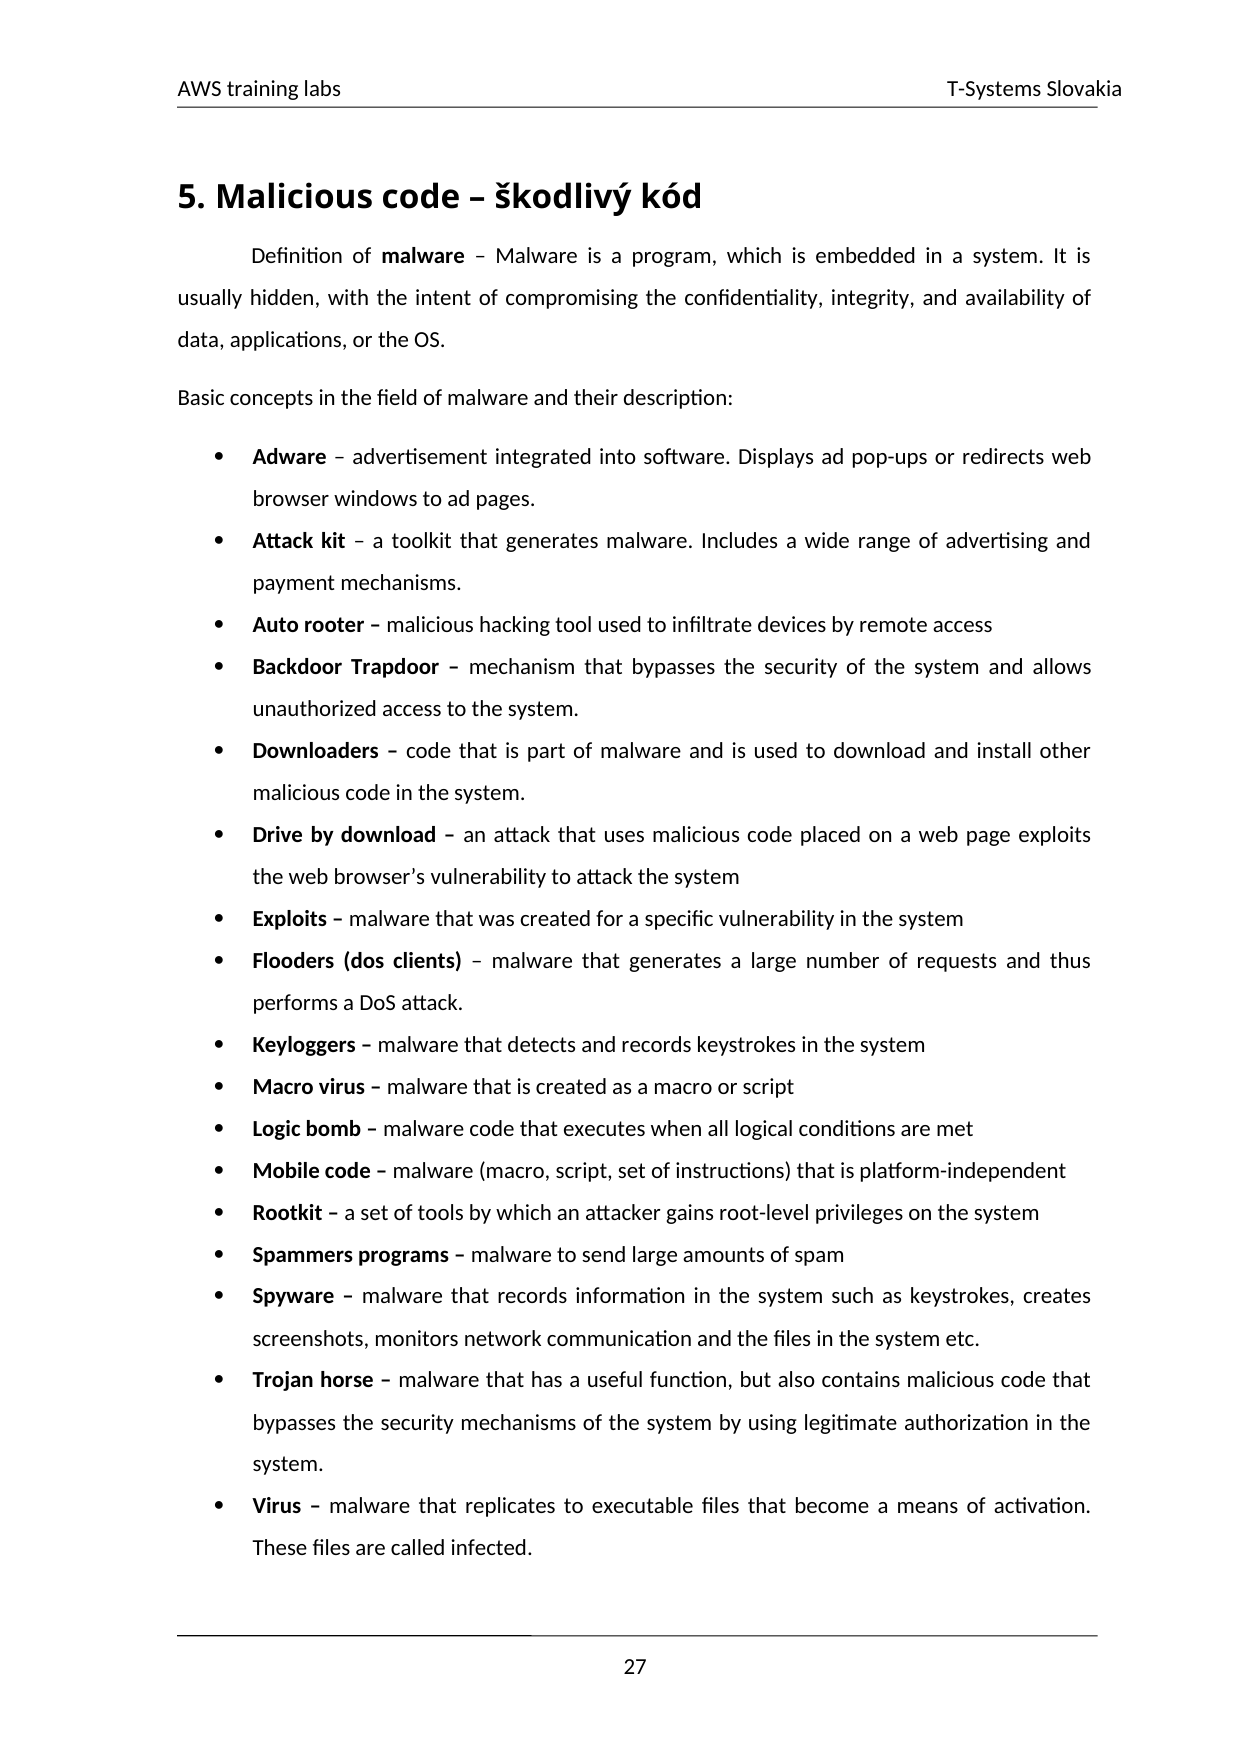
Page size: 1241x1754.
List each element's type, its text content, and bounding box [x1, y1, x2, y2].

list Mobile code – malware (macro, script, set of instructions) that is platform-independent [215, 1156, 1092, 1184]
list Macro virus – malware that is created as a macro or script [215, 1072, 1092, 1100]
list Spyware – malware that records information in the system such as keystrokes, creates screenshots, monitors network communication and the files in the system etc. [215, 1282, 1092, 1352]
list Downloaders – code that is part of malware and is used to download and install other malicious code in the system. [215, 736, 1092, 806]
list Keyloggers – malware that detects and records keystrokes in the system [215, 1030, 1092, 1058]
list Drive by download – an attack that uses malicious code placed on a web page exploits the web browser’s vulnerability to attack the system [215, 820, 1092, 890]
list Spammers programs – malware to send large amounts of spam [215, 1240, 1092, 1268]
list Adware – advertisement integrated into software. Displays ad pop-ups or redirects web browser windows to ad pages. [215, 442, 1092, 512]
text Malicious code – škodlivý kód [177, 173, 1092, 218]
text Basic concepts in the field of malware and their description: [177, 383, 1092, 411]
text Definition of malware – Malware is a program, which is embedded in a system. It is usually hidden, with the intent of compromising the confidentiality, integrity, and availability of data, applications, or the OS. [177, 241, 1092, 353]
list Auto rooter – malicious hacking tool used to infiltrate devices by remote access [215, 610, 1092, 638]
list Backdoor Trapdoor – mechanism that bypasses the security of the system and allows unauthorized access to the system. [215, 652, 1092, 722]
list Virus – malware that replicates to executable files that become a means of activation. These files are called infected. [215, 1492, 1092, 1562]
list Attack kit – a toolkit that generates malware. Includes a wide range of advertising and payment mechanisms. [215, 526, 1092, 596]
list Exploits – malware that was created for a specific vulnerability in the system [215, 904, 1092, 932]
list Flooders (dos clients) – malware that generates a large number of requests and thus performs a DoS attack. [215, 946, 1092, 1016]
list Trojan horse – malware that has a useful function, but also contains malicious code that bypasses the security mechanisms of the system by using legitimate authorization in the system. [215, 1366, 1092, 1478]
list Logic bomb – malware code that executes when all logical conditions are met [215, 1114, 1092, 1142]
list Rootkit – a set of tools by which an attacker gains root-level privileges on the system [215, 1198, 1092, 1226]
